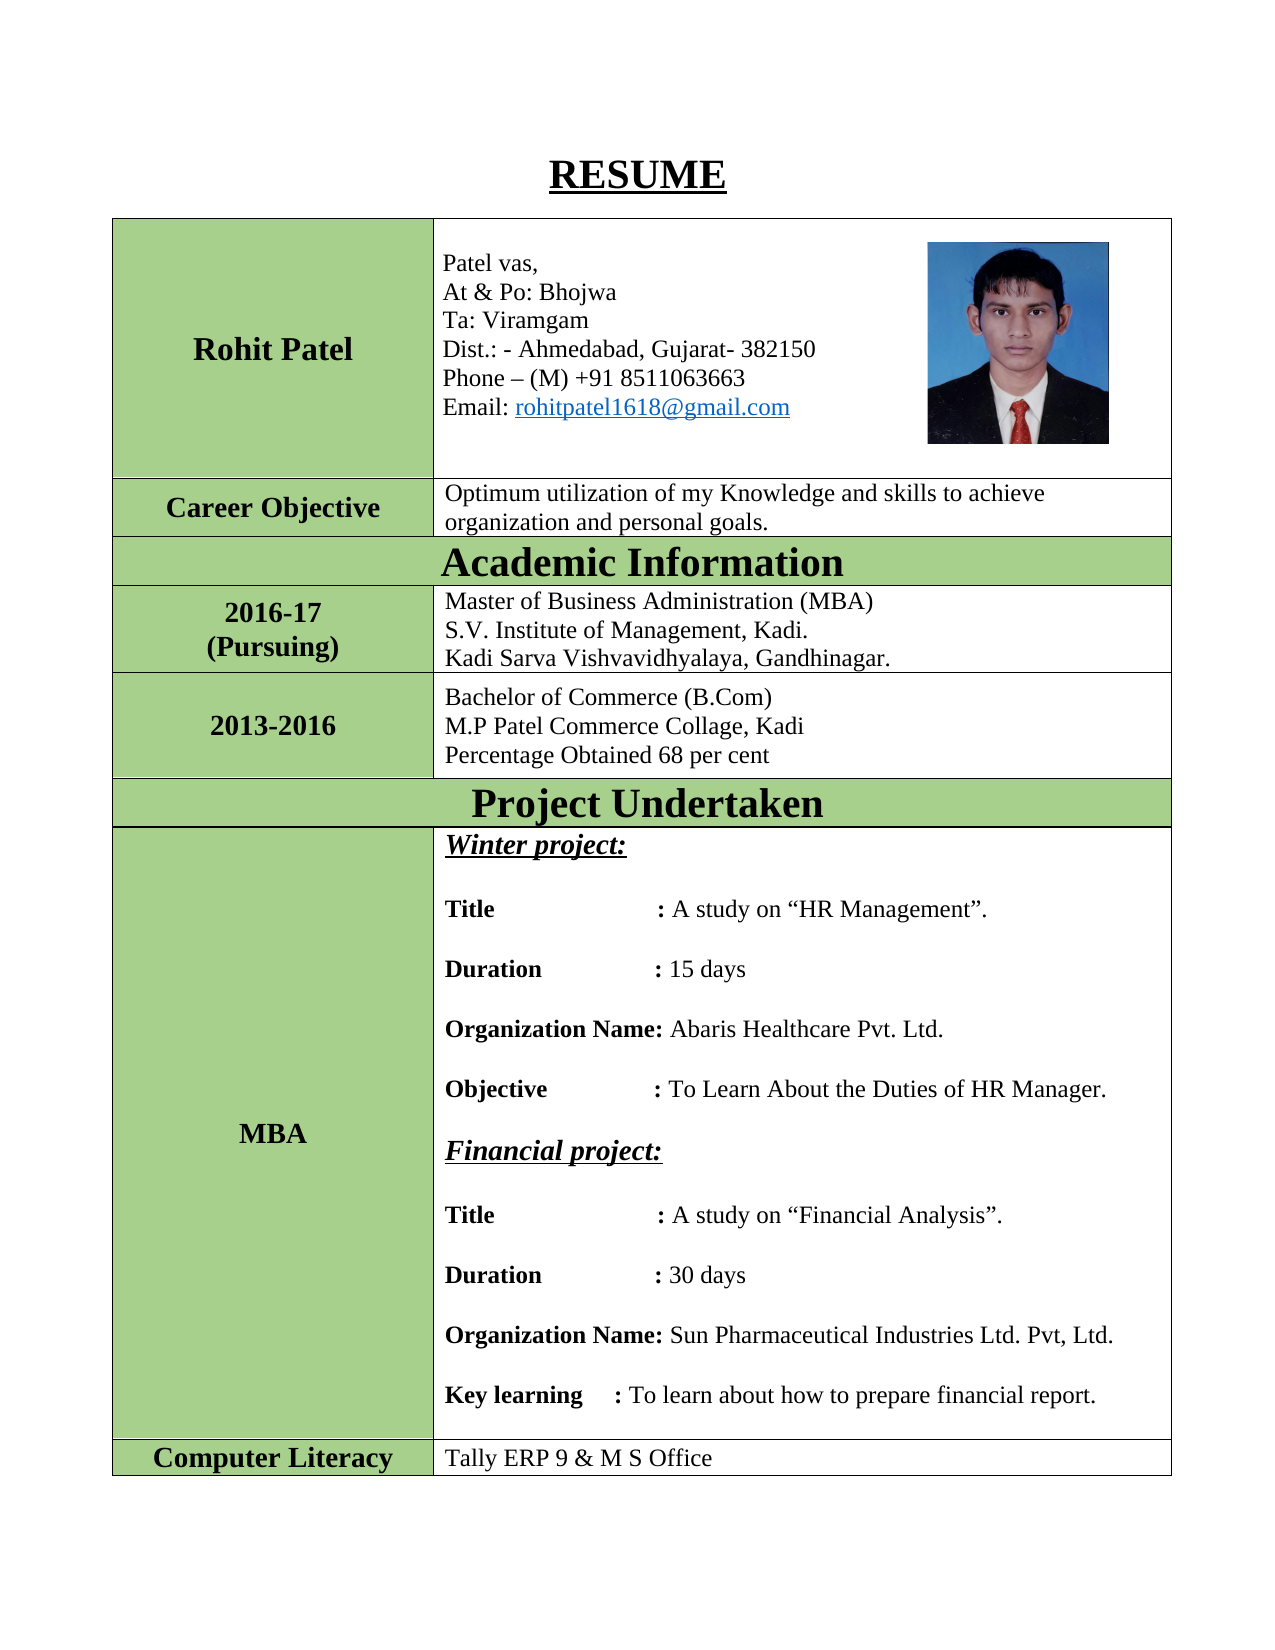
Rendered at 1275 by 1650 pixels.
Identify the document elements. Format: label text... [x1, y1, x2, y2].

table_cell Master of Business Administration (MBA) S.V. Institute of Management, Kadi. Kadi Sarva Vishvavidhyalaya, Gandhinagar. [434, 586, 1171, 672]
table_cell Academic Information [113, 537, 1171, 585]
table_cell Winter project: Title : A study on “HR Management”. Duration : 15 days Organization Name: Abaris Healthcare Pvt. Ltd. Objective : To Learn About the Duties of HR Manager. Financial project: Title : A study on “Financial Analysis”. Duration : 30 days Organization Name: Sun Pharmaceutical Industries Ltd. Pvt, Ltd. Key learning : To learn about how to prepare financial report. [434, 828, 1171, 1438]
table_cell Bachelor of Commerce (B.Com) M.P Patel Commerce Collage, Kadi Percentage Obtained 68 per cent [434, 673, 1171, 777]
table_cell MBA [113, 828, 433, 1438]
picture [927, 242, 1109, 444]
table_cell 2013-2016 [113, 673, 433, 777]
table_cell Computer Literacy [113, 1440, 433, 1475]
text RESUME [150, 150, 1125, 198]
table_cell Career Objective [113, 479, 433, 536]
table_cell 2016-17 (Pursuing) [113, 586, 433, 672]
table_header Rohit Patel [113, 219, 433, 477]
table_cell Tally ERP 9 & M S Office [434, 1440, 1171, 1475]
table_cell Optimum utilization of my Knowledge and skills to achieve organization and personal goals. [434, 479, 1171, 536]
table_cell Project Undertaken [113, 779, 1171, 826]
table_header Patel vas, At & Po: Bhojwa Ta: Viramgam Dist.: - Ahmedabad, Gujarat- 382150 Phone – (M) +91 8511063663 Email: rohitpatel1618@gmail.com [434, 219, 1171, 477]
